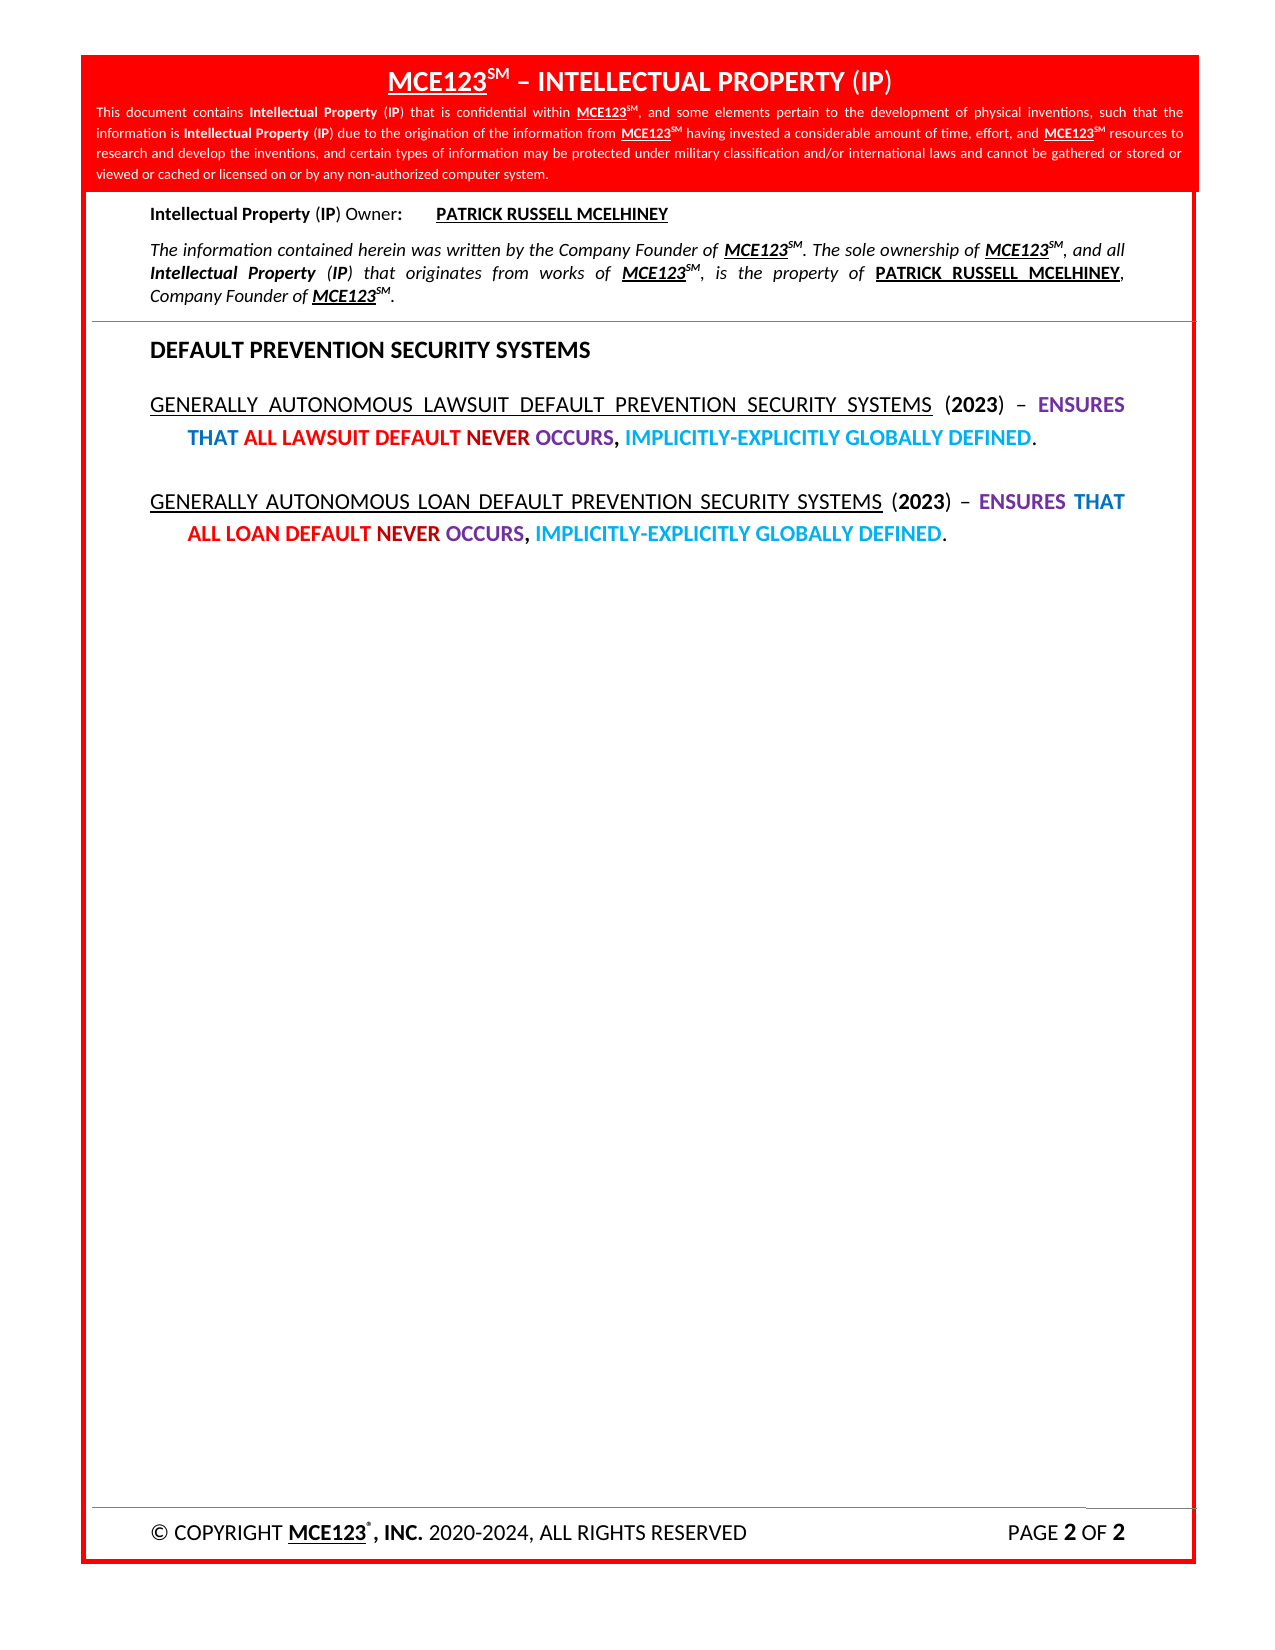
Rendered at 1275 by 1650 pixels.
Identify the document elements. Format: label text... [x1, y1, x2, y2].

text DEFAULT PREVENTION SECURITY SYSTEMS [150, 335, 1125, 365]
text GENERALLY AUTONOMOUS LOAN DEFAULT PREVENTION SECURITY SYSTEMS (2023) – ENSURES THAT ALL LOAN DEFAULT NEVER OCCURS, IMPLICITLY-EXPLICITLY GLOBALLY DEFINED. [150, 487, 1125, 547]
text GENERALLY AUTONOMOUS LAWSUIT DEFAULT PREVENTION SECURITY SYSTEMS (2023) – ENSURES THAT ALL LAWSUIT DEFAULT NEVER OCCURS, IMPLICITLY-EXPLICITLY GLOBALLY DEFINED. [150, 391, 1125, 451]
